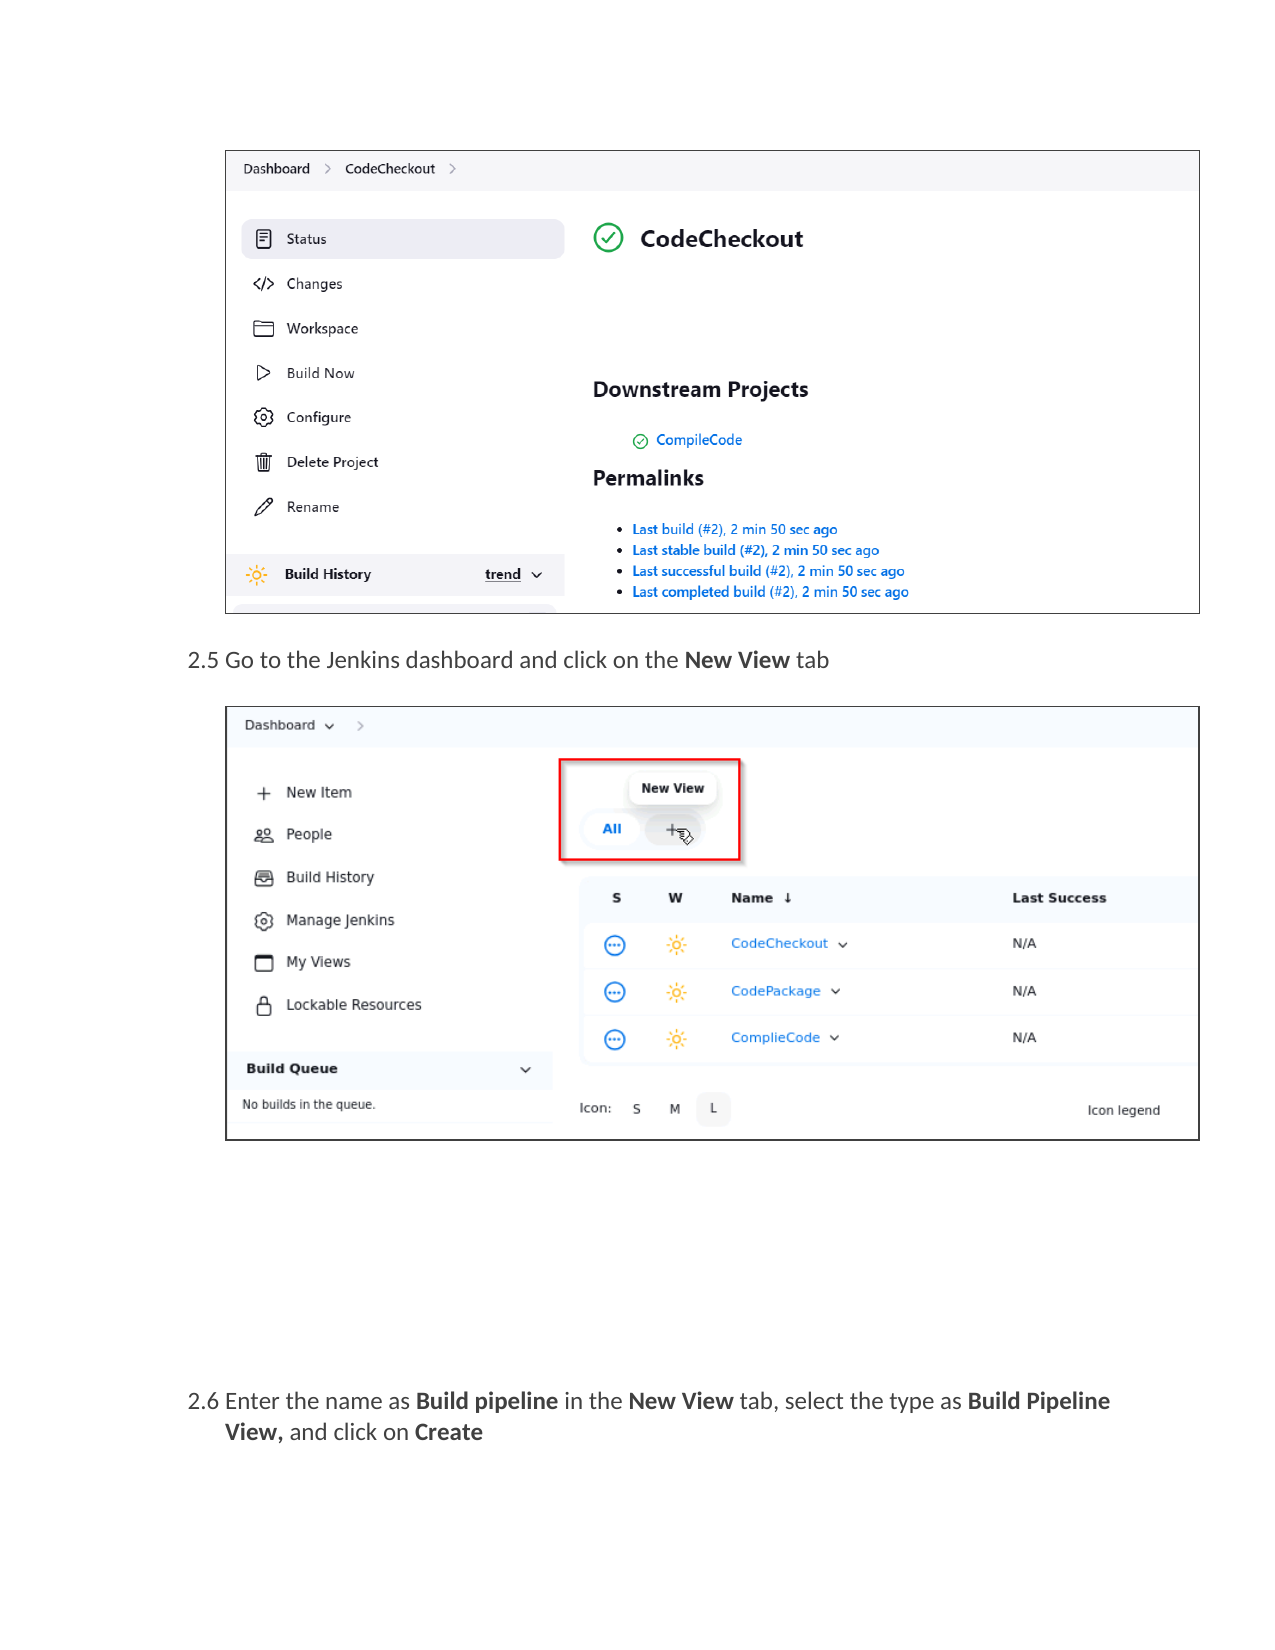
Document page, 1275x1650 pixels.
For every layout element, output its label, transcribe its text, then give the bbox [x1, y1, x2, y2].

list Go to the Jenkins dashboard and click on the New View tab [187, 645, 1125, 675]
picture [227, 707, 1198, 1139]
list Enter the name as Build pipeline in the New View tab, select the type as Build Pipeline View, and click on Create [187, 1385, 1125, 1446]
picture [226, 151, 1199, 613]
